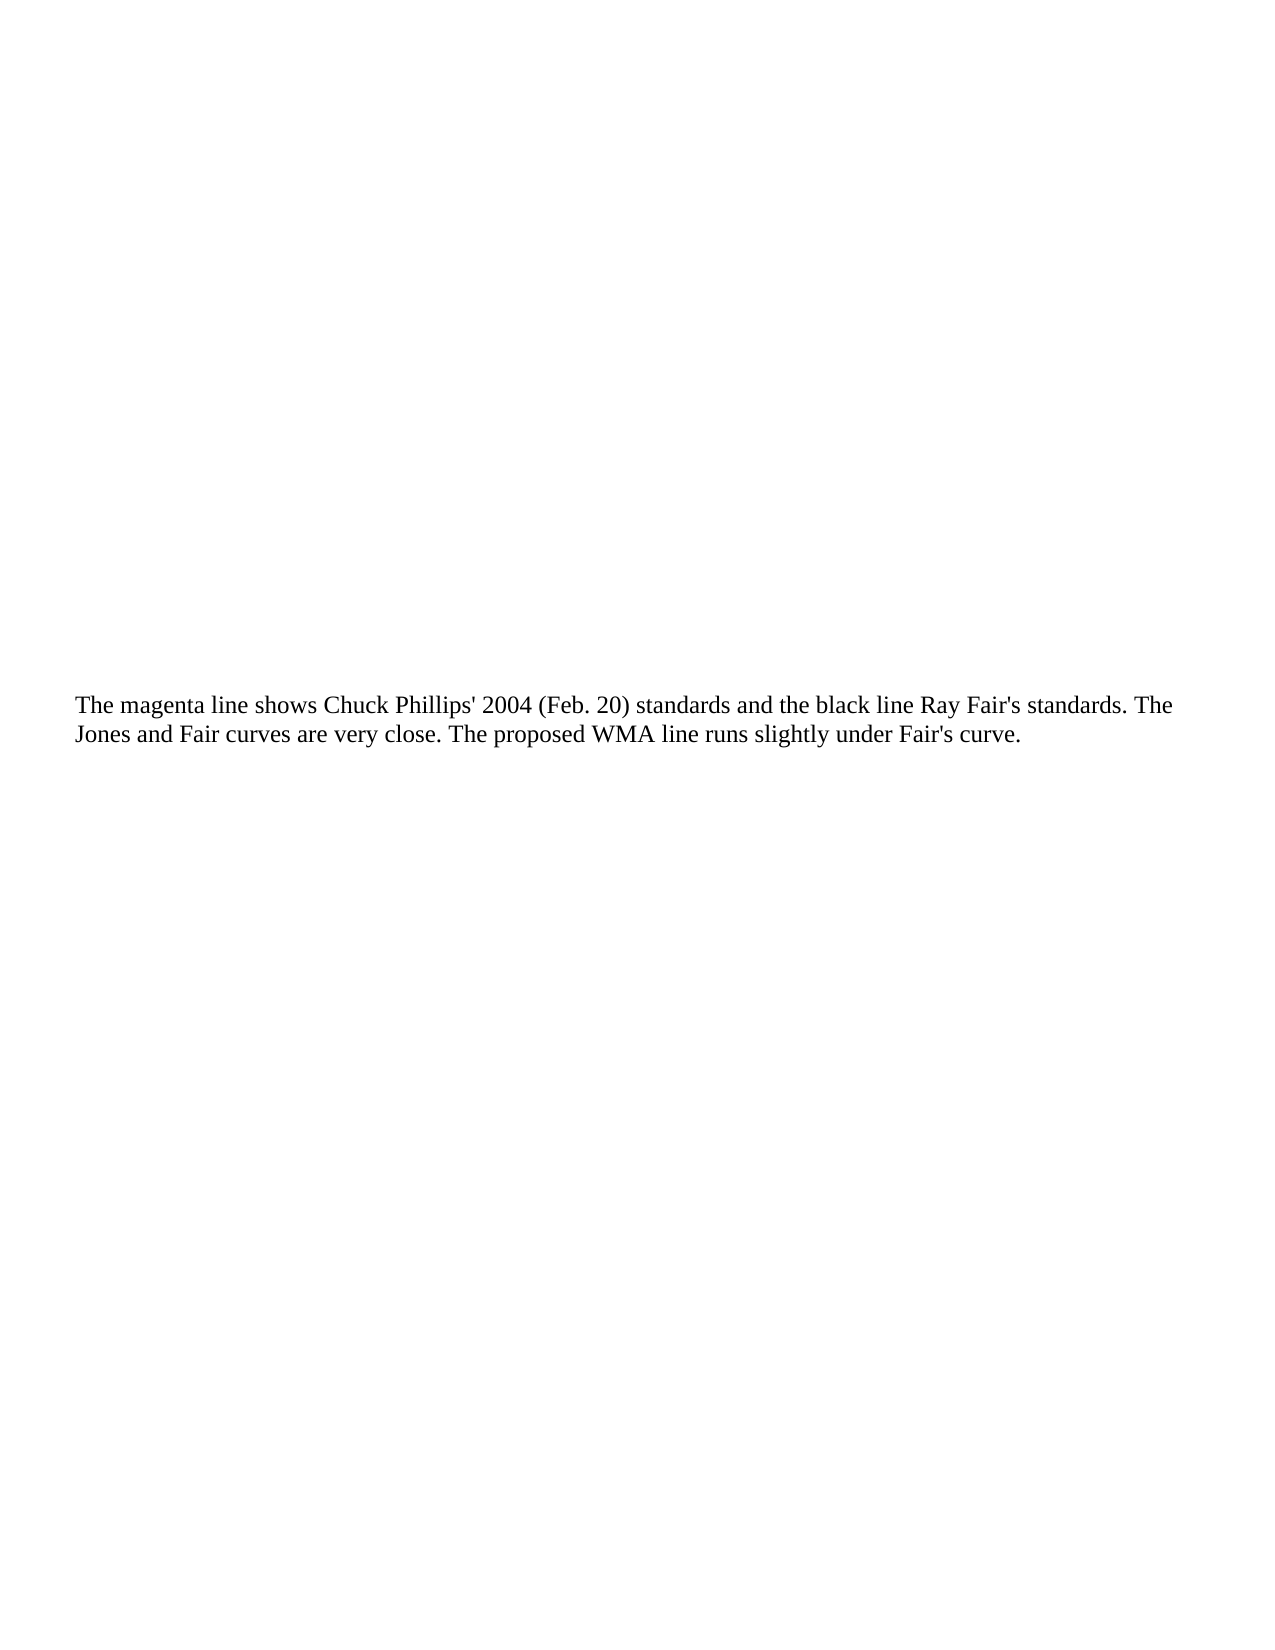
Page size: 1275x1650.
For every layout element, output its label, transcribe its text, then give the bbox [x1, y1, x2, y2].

text The magenta line shows Chuck Phillips' 2004 (Feb. 20) standards and the black line Ray Fair's standards. The Jones and Fair curves are very close. The proposed WMA line runs slightly under Fair's curve. [75, 690, 1200, 748]
